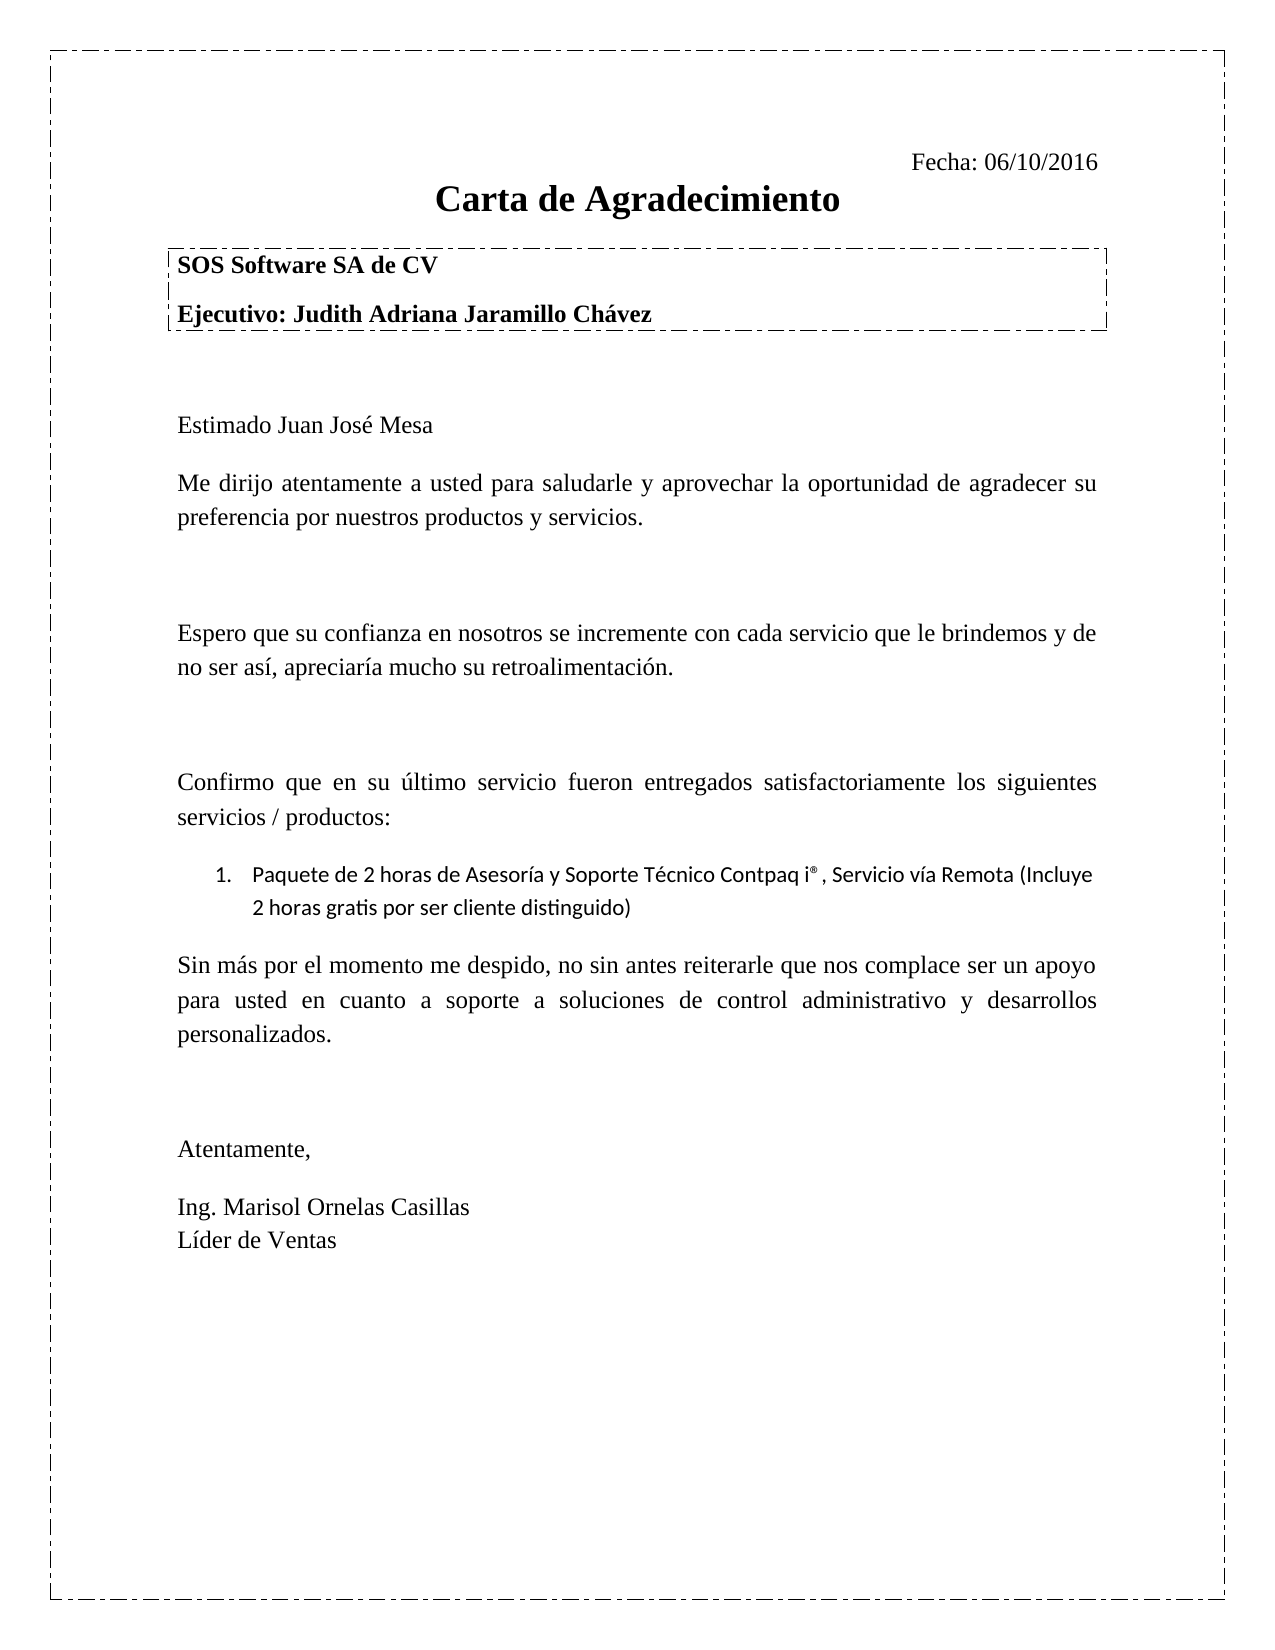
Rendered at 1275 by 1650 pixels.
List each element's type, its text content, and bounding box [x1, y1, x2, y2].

text Atentamente, [177, 1134, 1098, 1163]
text Estimado Juan José Mesa [177, 410, 1098, 438]
text Sin más por el momento me despido, no sin antes reiterarle que nos complace ser un apoyo para usted en cuanto a soporte a soluciones de control administrativo y desarrollos personalizados. [177, 950, 1098, 1048]
list Paquete de 2 horas de Asesoría y Soporte Técnico Contpaq i®, Servicio vía Remota (Incluye 2 horas gratis por ser cliente distinguido) [214, 860, 1098, 921]
text Ejecutivo: Judith Adriana Jaramillo Chávez [168, 296, 1107, 331]
text SOS Software SA de CV [168, 247, 1107, 279]
text Confirmo que en su último servicio fueron entregados satisfactoriamente los siguientes servicios / productos: [177, 767, 1098, 831]
text Me dirijo atentamente a usted para saludarle y aprovechar la oportunidad de agradecer su preferencia por nuestros productos y servicios. [177, 468, 1098, 531]
text Carta de Agradecimiento [177, 176, 1098, 219]
text Espero que su confianza en nosotros se incremente con cada servicio que le brindemos y de no ser así, apreciaría mucho su retroalimentación. [177, 618, 1098, 681]
text Ing. Marisol Ornelas Casillas Líder de Ventas [177, 1192, 1098, 1254]
text Fecha: 06/10/2016 [177, 147, 1098, 176]
